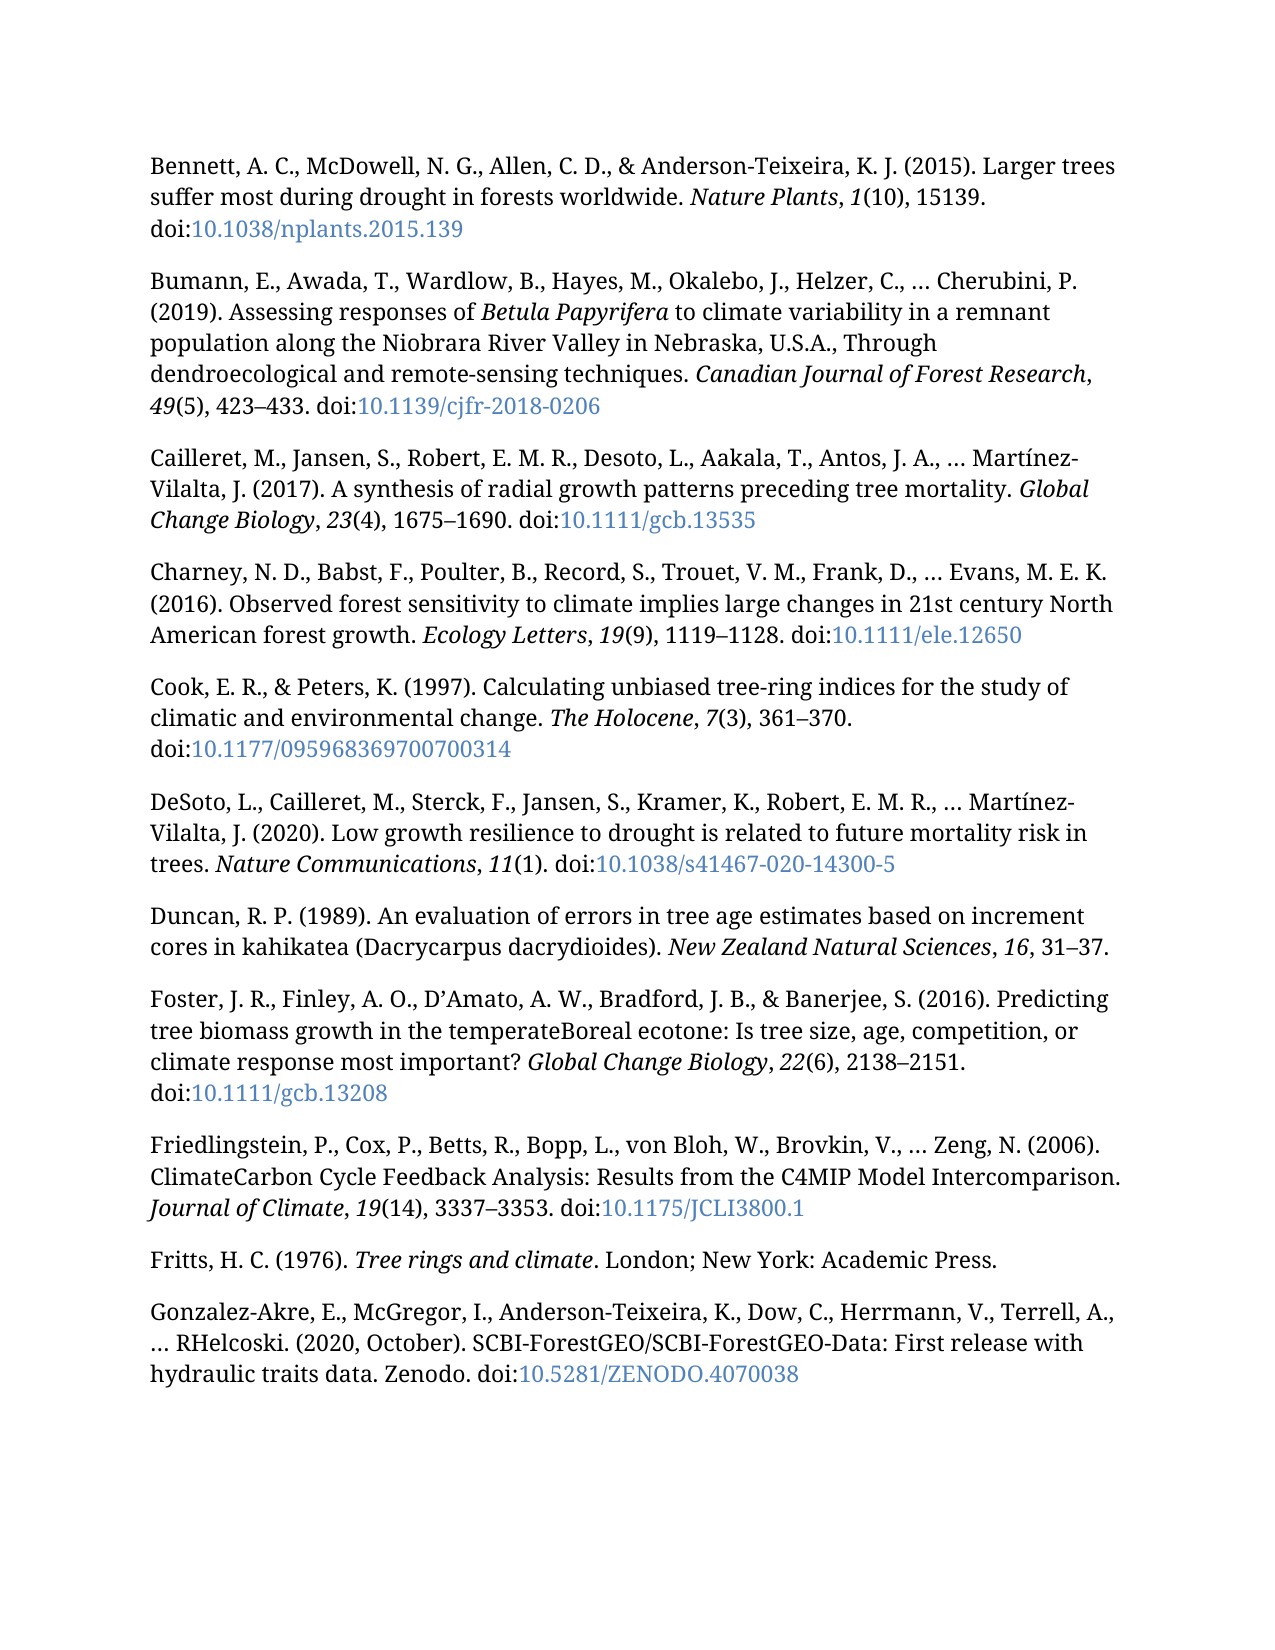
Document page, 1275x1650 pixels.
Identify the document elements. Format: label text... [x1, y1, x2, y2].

text DeSoto, L., Cailleret, M., Sterck, F., Jansen, S., Kramer, K., Robert, E. M. R., … Martínez-Vilalta, J. (2020). Low growth resilience to drought is related to future mortality risk in trees. Nature Communications, 11(1). doi:10.1038/s41467-020-14300-5 [150, 785, 1125, 879]
text Cailleret, M., Jansen, S., Robert, E. M. R., Desoto, L., Aakala, T., Antos, J. A., … Martínez-Vilalta, J. (2017). A synthesis of radial growth patterns preceding tree mortality. Global Change Biology, 23(4), 1675–1690. doi:10.1111/gcb.13535 [150, 442, 1125, 535]
text Foster, J. R., Finley, A. O., D’Amato, A. W., Bradford, J. B., & Banerjee, S. (2016). Predicting tree biomass growth in the temperateBoreal ecotone: Is tree size, age, competition, or climate response most important? Global Change Biology, 22(6), 2138–2151. doi:10.1111/gcb.13208 [150, 983, 1125, 1108]
text Cook, E. R., & Peters, K. (1997). Calculating unbiased tree-ring indices for the study of climatic and environmental change. The Holocene, 7(3), 361–370. doi:10.1177/095968369700700314 [150, 671, 1125, 764]
text Fritts, H. C. (1976). Tree rings and climate. London; New York: Academic Press. [150, 1244, 1125, 1275]
text Duncan, R. P. (1989). An evaluation of errors in tree age estimates based on increment cores in kahikatea (Dacrycarpus dacrydioides). New Zealand Natural Sciences, 16, 31–37. [150, 900, 1125, 962]
text Gonzalez-Akre, E., McGregor, I., Anderson-Teixeira, K., Dow, C., Herrmann, V., Terrell, A., … RHelcoski. (2020, October). SCBI-ForestGEO/SCBI-ForestGEO-Data: First release with hydraulic traits data. Zenodo. doi:10.5281/ZENODO.4070038 [150, 1296, 1125, 1389]
text Bumann, E., Awada, T., Wardlow, B., Hayes, M., Okalebo, J., Helzer, C., … Cherubini, P. (2019). Assessing responses of Betula Papyrifera to climate variability in a remnant population along the Niobrara River Valley in Nebraska, U.S.A., Through dendroecological and remote-sensing techniques. Canadian Journal of Forest Research, 49(5), 423–433. doi:10.1139/cjfr-2018-0206 [150, 264, 1125, 421]
text Charney, N. D., Babst, F., Poulter, B., Record, S., Trouet, V. M., Frank, D., … Evans, M. E. K. (2016). Observed forest sensitivity to climate implies large changes in 21st century North American forest growth. Ecology Letters, 19(9), 1119–1128. doi:10.1111/ele.12650 [150, 556, 1125, 650]
text Bennett, A. C., McDowell, N. G., Allen, C. D., & Anderson-Teixeira, K. J. (2015). Larger trees suffer most during drought in forests worldwide. Nature Plants, 1(10), 15139. doi:10.1038/nplants.2015.139 [150, 150, 1125, 244]
